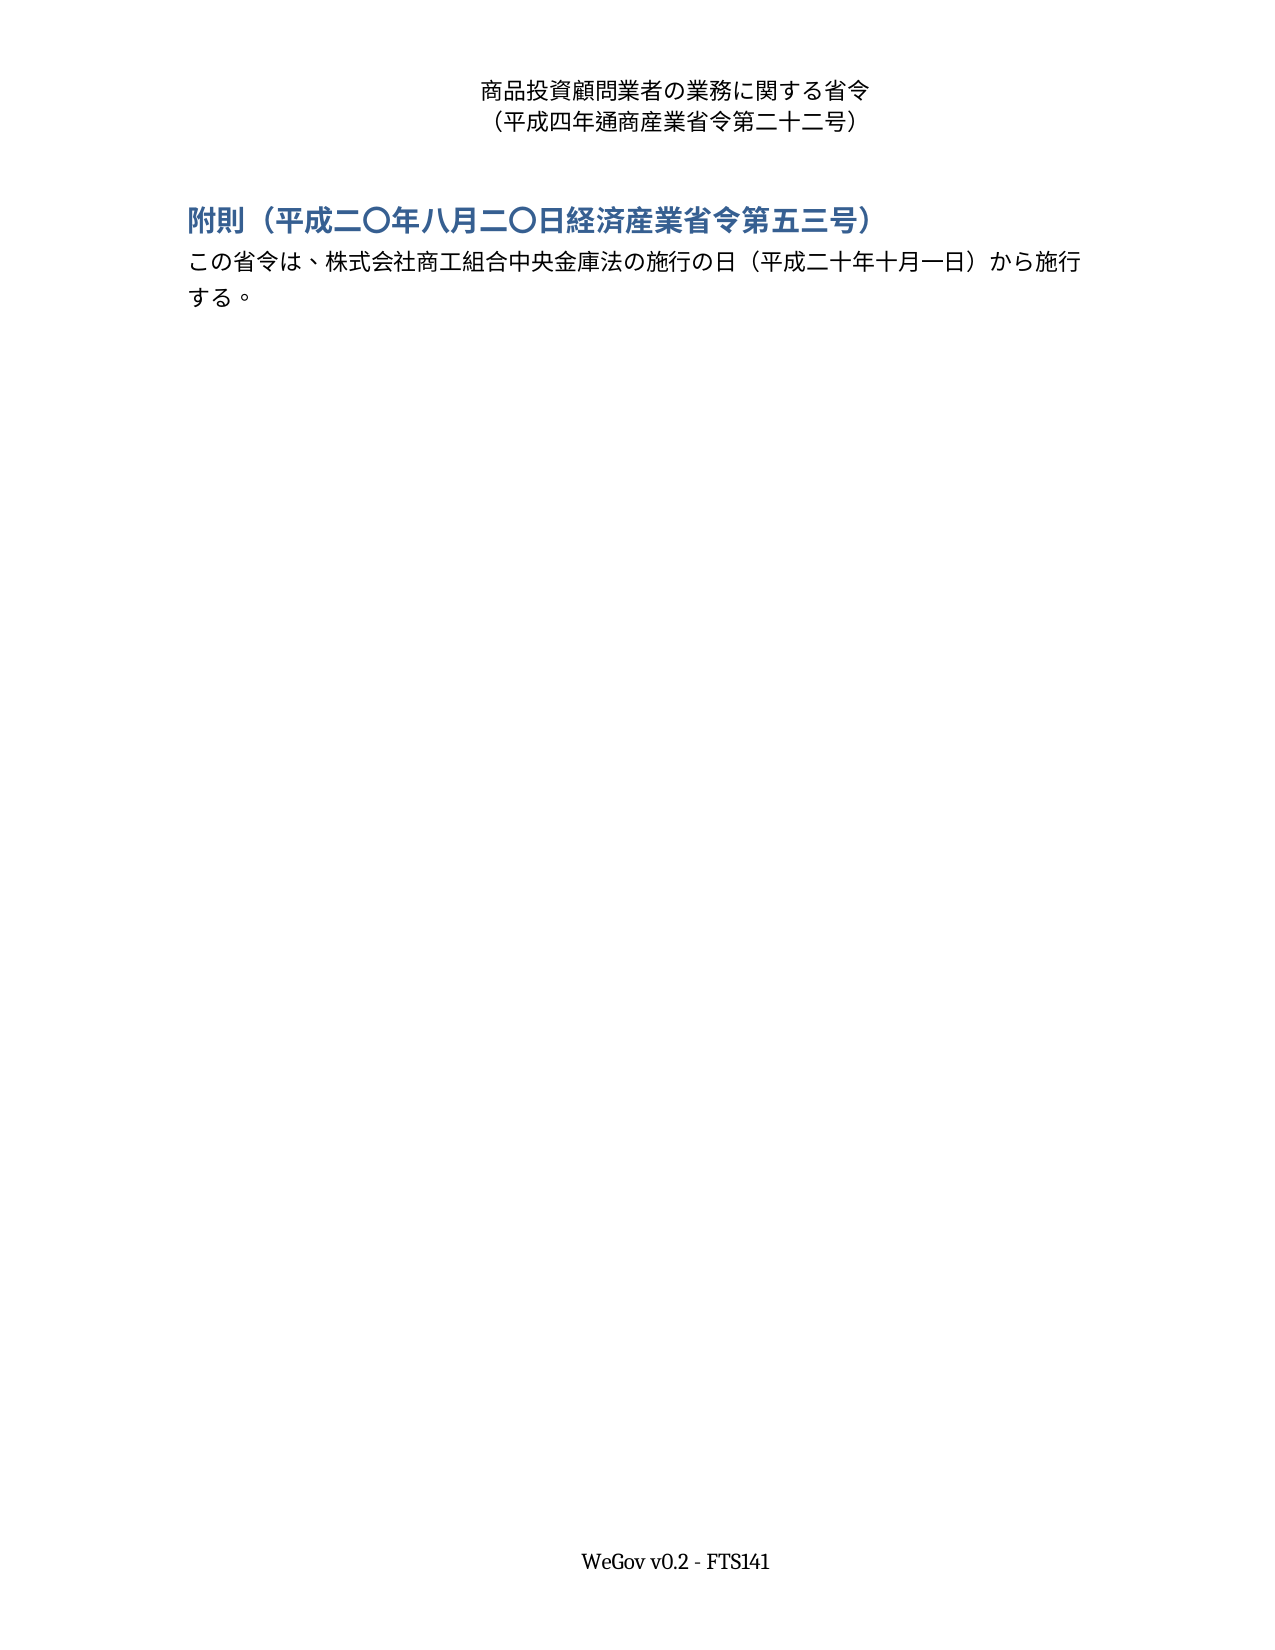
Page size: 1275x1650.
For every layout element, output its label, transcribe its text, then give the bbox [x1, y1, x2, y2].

text この省令は、株式会社商工組合中央金庫法の施行の日（平成二十年十月一日）から施行する。 [187, 246, 1087, 313]
subtitle 附則（平成二〇年八月二〇日経済産業省令第五三号） [187, 200, 1087, 240]
